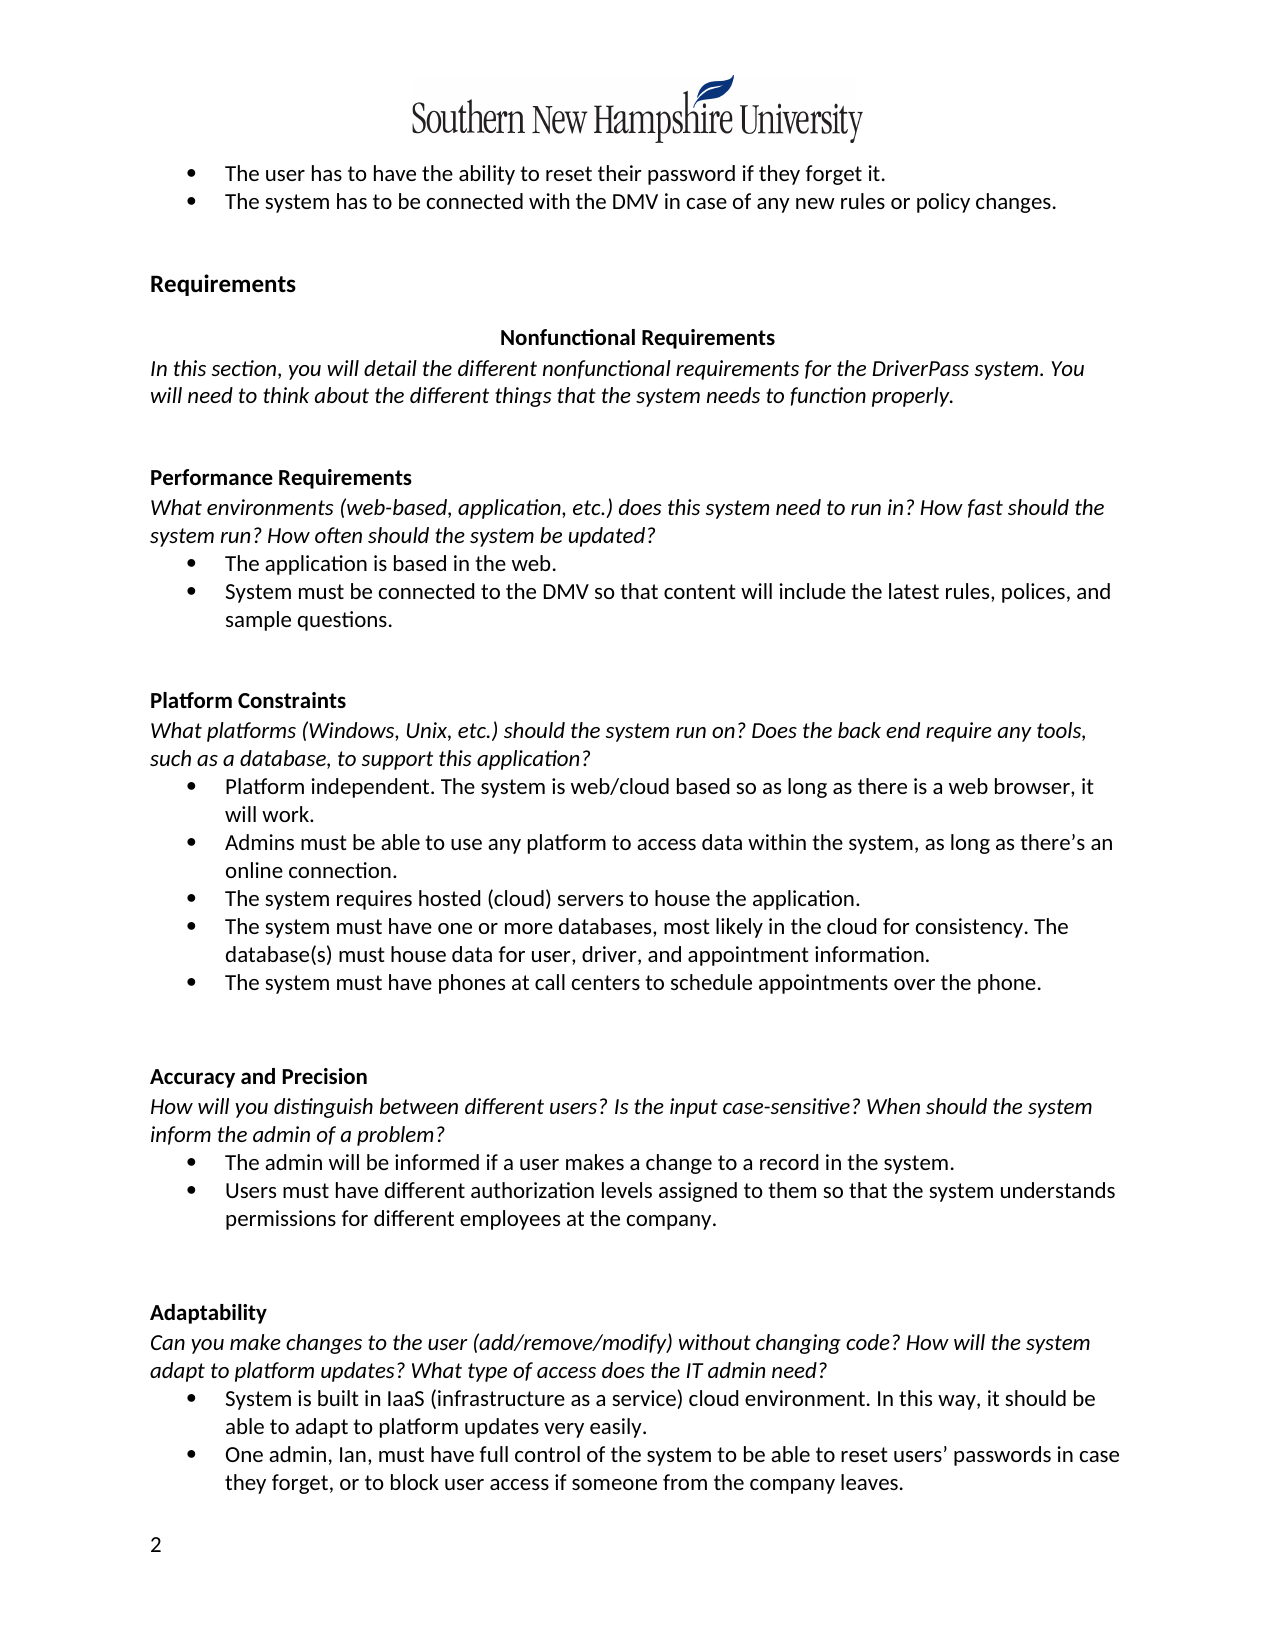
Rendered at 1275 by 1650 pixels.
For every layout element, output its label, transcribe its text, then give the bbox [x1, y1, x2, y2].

text What platforms (Windows, Unix, etc.) should the system run on? Does the back end require any tools, such as a database, to support this application? [150, 716, 1125, 772]
list System is built in IaaS (infrastructure as a service) cloud environment. In this way, it should be able to adapt to platform updates very easily. [187, 1384, 1125, 1440]
list Platform independent. The system is web/cloud based so as long as there is a web browser, it will work. [187, 772, 1125, 828]
list The user has to have the ability to reset their password if they forget it. [187, 159, 1125, 187]
list The system must have one or more databases, most likely in the cloud for consistency. The database(s) must house data for user, driver, and appointment information. [187, 912, 1125, 968]
list System must be connected to the DMV so that content will include the latest rules, polices, and sample questions. [187, 577, 1125, 633]
list The application is based in the web. [187, 549, 1125, 577]
subtitle Requirements [150, 268, 1125, 298]
subtitle Nonfunctional Requirements [150, 323, 1125, 351]
list The system requires hosted (cloud) servers to house the application. [187, 884, 1125, 912]
picture [412, 75, 863, 143]
list The system must have phones at call centers to schedule appointments over the phone. [187, 968, 1125, 996]
list The admin will be informed if a user makes a change to a record in the system. [187, 1148, 1125, 1176]
subtitle Platform Constraints [150, 686, 1125, 714]
subtitle Adaptability [150, 1298, 1125, 1326]
text What environments (web-based, application, etc.) does this system need to run in? How fast should the system run? How often should the system be updated? [150, 493, 1125, 549]
list The system has to be connected with the DMV in case of any new rules or policy changes. [187, 187, 1125, 215]
list Users must have different authorization levels assigned to them so that the system understands permissions for different employees at the company. [187, 1176, 1125, 1232]
subtitle Performance Requirements [150, 463, 1125, 491]
text How will you distinguish between different users? Is the input case-sensitive? When should the system inform the admin of a problem? [150, 1092, 1125, 1148]
list One admin, Ian, must have full control of the system to be able to reset users’ passwords in case they forget, or to block user access if someone from the company leaves. [187, 1440, 1125, 1496]
subtitle Accuracy and Precision [150, 1062, 1125, 1090]
list Admins must be able to use any platform to access data within the system, as long as there’s an online connection. [187, 828, 1125, 884]
text In this section, you will detail the different nonfunctional requirements for the DriverPass system. You will need to think about the different things that the system needs to function properly. [150, 354, 1125, 410]
text Can you make changes to the user (add/remove/modify) without changing code? How will the system adapt to platform updates? What type of access does the IT admin need? [150, 1328, 1125, 1384]
